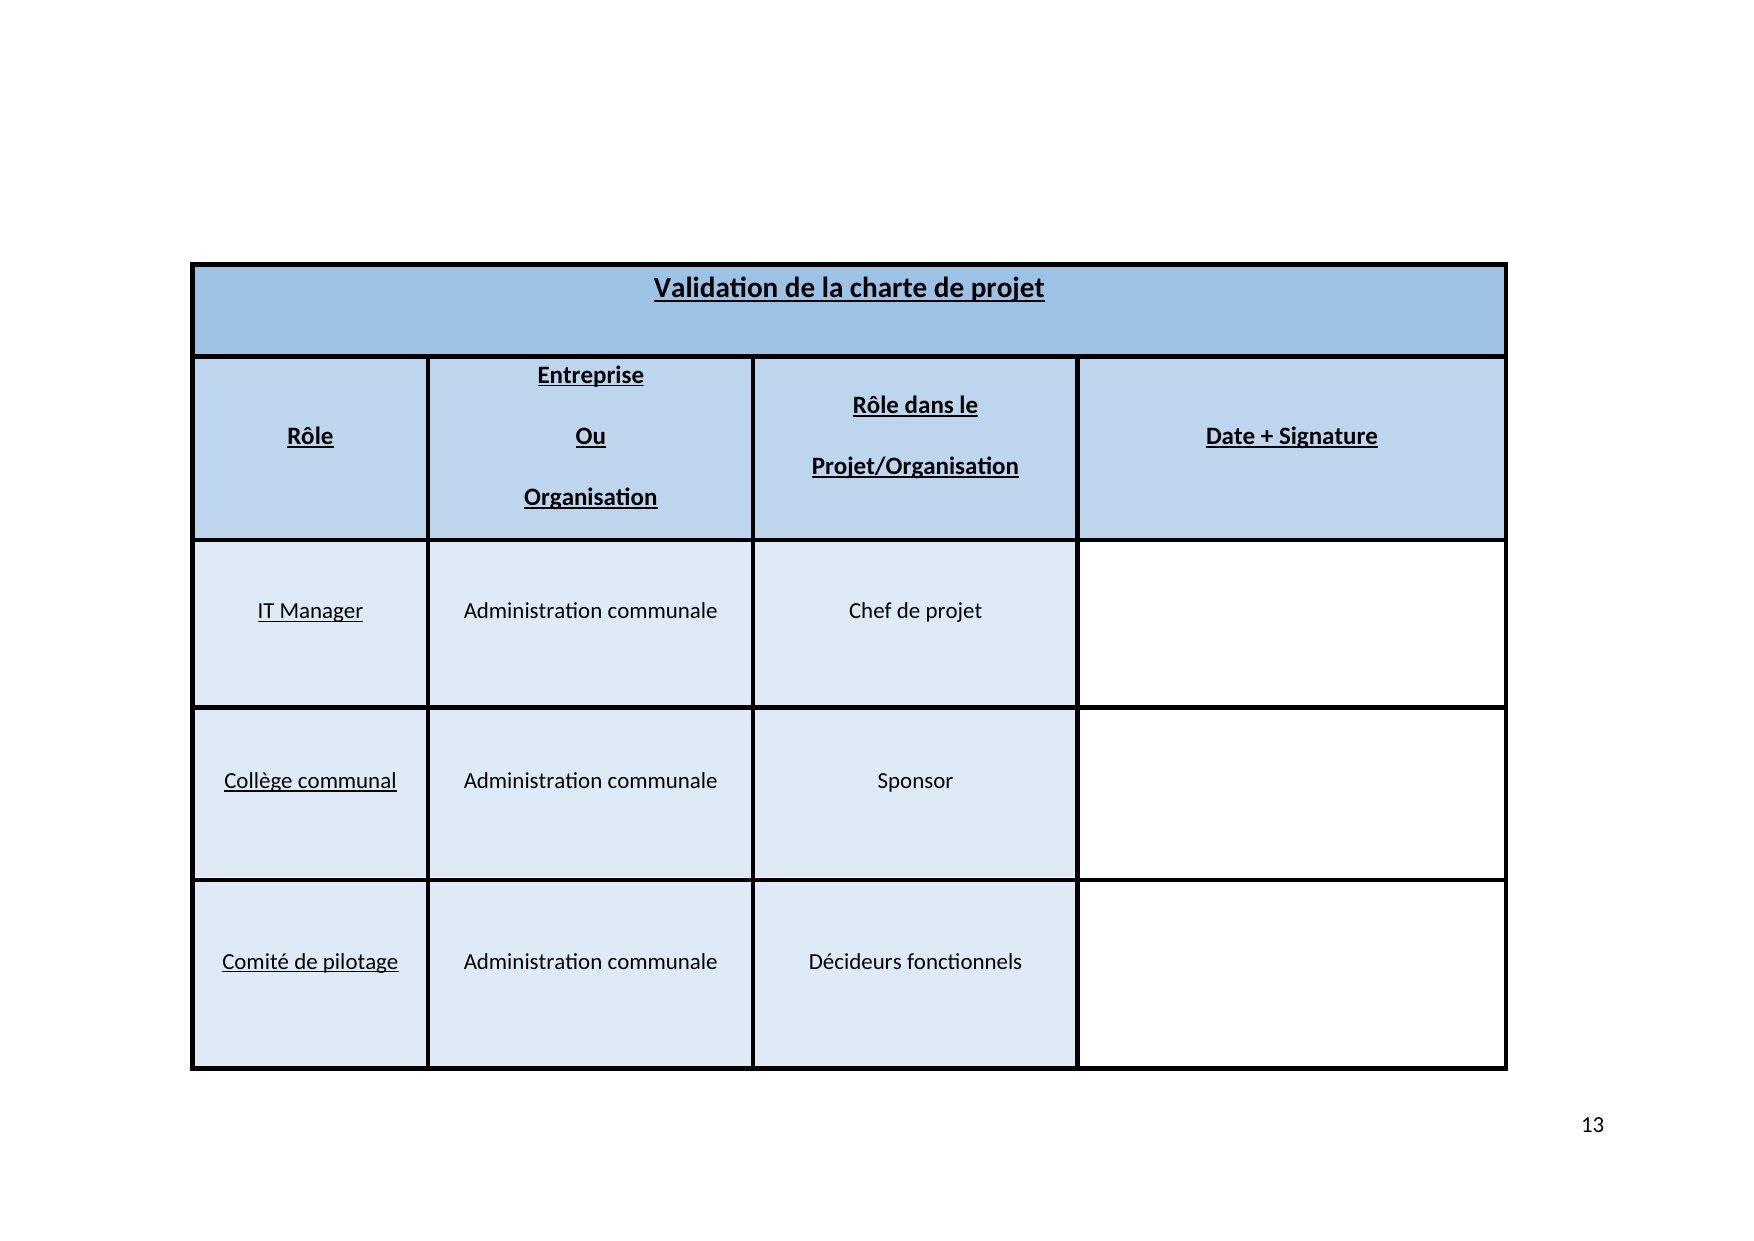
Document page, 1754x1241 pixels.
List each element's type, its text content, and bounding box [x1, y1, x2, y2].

table_cell Collège communal [195, 710, 426, 877]
table_cell Entreprise Ou Organisation [430, 359, 751, 538]
table_cell [1080, 542, 1504, 705]
table_cell Administration communale [430, 542, 751, 705]
table_cell Comité de pilotage [195, 882, 426, 1066]
table_cell Date + Signature [1080, 359, 1504, 538]
table_cell Administration communale [430, 882, 751, 1066]
table_cell [1080, 882, 1504, 1066]
table_cell IT Manager [195, 542, 426, 705]
table_cell Rôle dans le Projet/Organisation [755, 359, 1075, 538]
table_cell Décideurs fonctionnels [755, 882, 1075, 1066]
table_cell Sponsor [755, 710, 1075, 877]
table_cell Chef de projet [755, 542, 1075, 705]
table_cell Administration communale [430, 710, 751, 877]
table_header Validation de la charte de projet [195, 267, 1504, 354]
table_cell [1080, 710, 1504, 877]
table_cell Rôle [195, 359, 426, 538]
